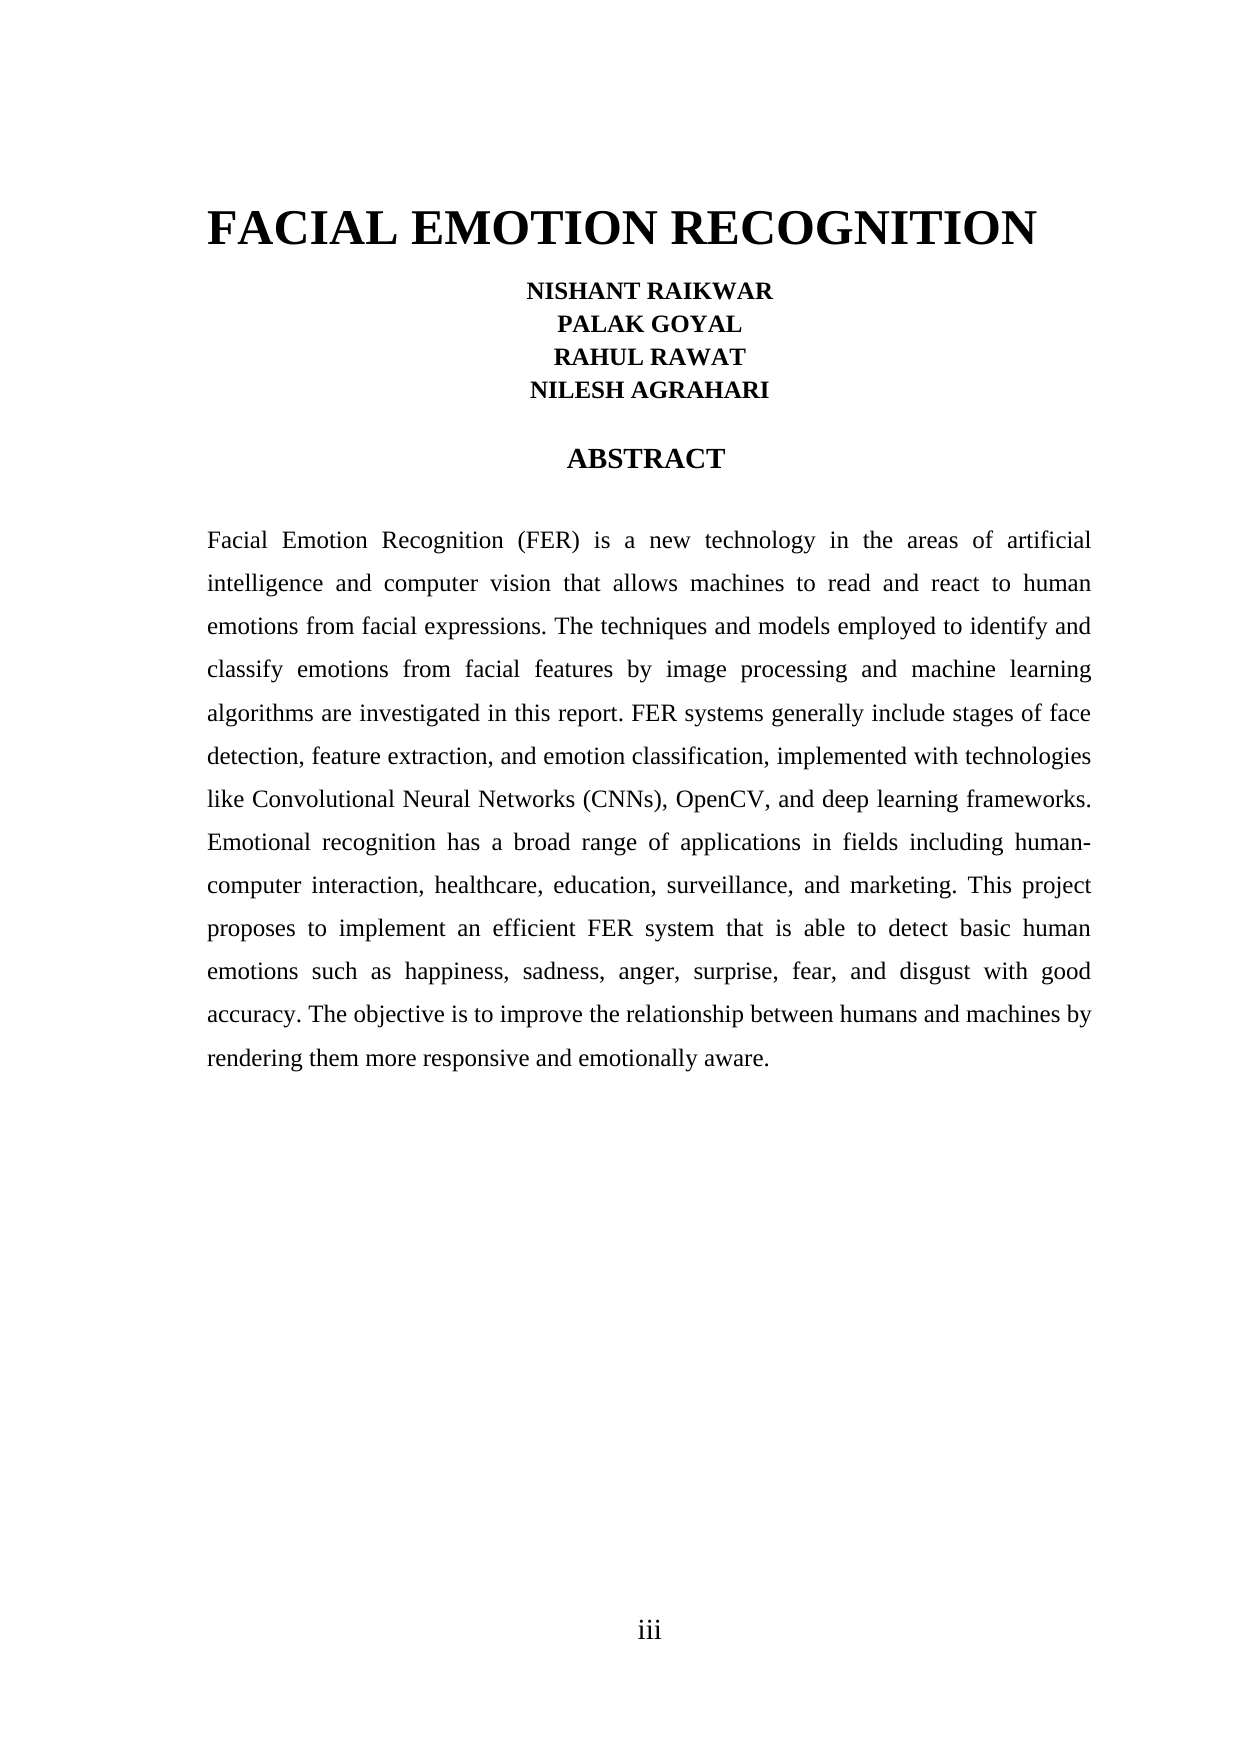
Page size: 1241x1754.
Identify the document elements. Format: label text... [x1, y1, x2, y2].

text ABSTRACT [207, 441, 1092, 475]
text NISHANT RAIKWAR [207, 276, 1092, 305]
text PALAK GOYAL [207, 309, 1092, 338]
title FACIAL EMOTION RECOGNITION [207, 198, 1092, 255]
text RAHUL RAWAT [207, 342, 1092, 371]
text NILESH AGRAHARI [207, 375, 1092, 404]
text Facial Emotion Recognition (FER) is a new technology in the areas of artificial intelligence and computer vision that allows machines to read and react to human emotions from facial expressions. The techniques and models employed to identify and classify emotions from facial features by image processing and machine learning algorithms are investigated in this report. FER systems generally include stages of face detection, feature extraction, and emotion classification, implemented with technologies like Convolutional Neural Networks (CNNs), OpenCV, and deep learning frameworks. Emotional recognition has a broad range of applications in fields including human-computer interaction, healthcare, education, surveillance, and marketing. This project proposes to implement an efficient FER system that is able to detect basic human emotions such as happiness, sadness, anger, surprise, fear, and disgust with good accuracy. The objective is to improve the relationship between humans and machines by rendering them more responsive and emotionally aware. [207, 525, 1092, 1071]
